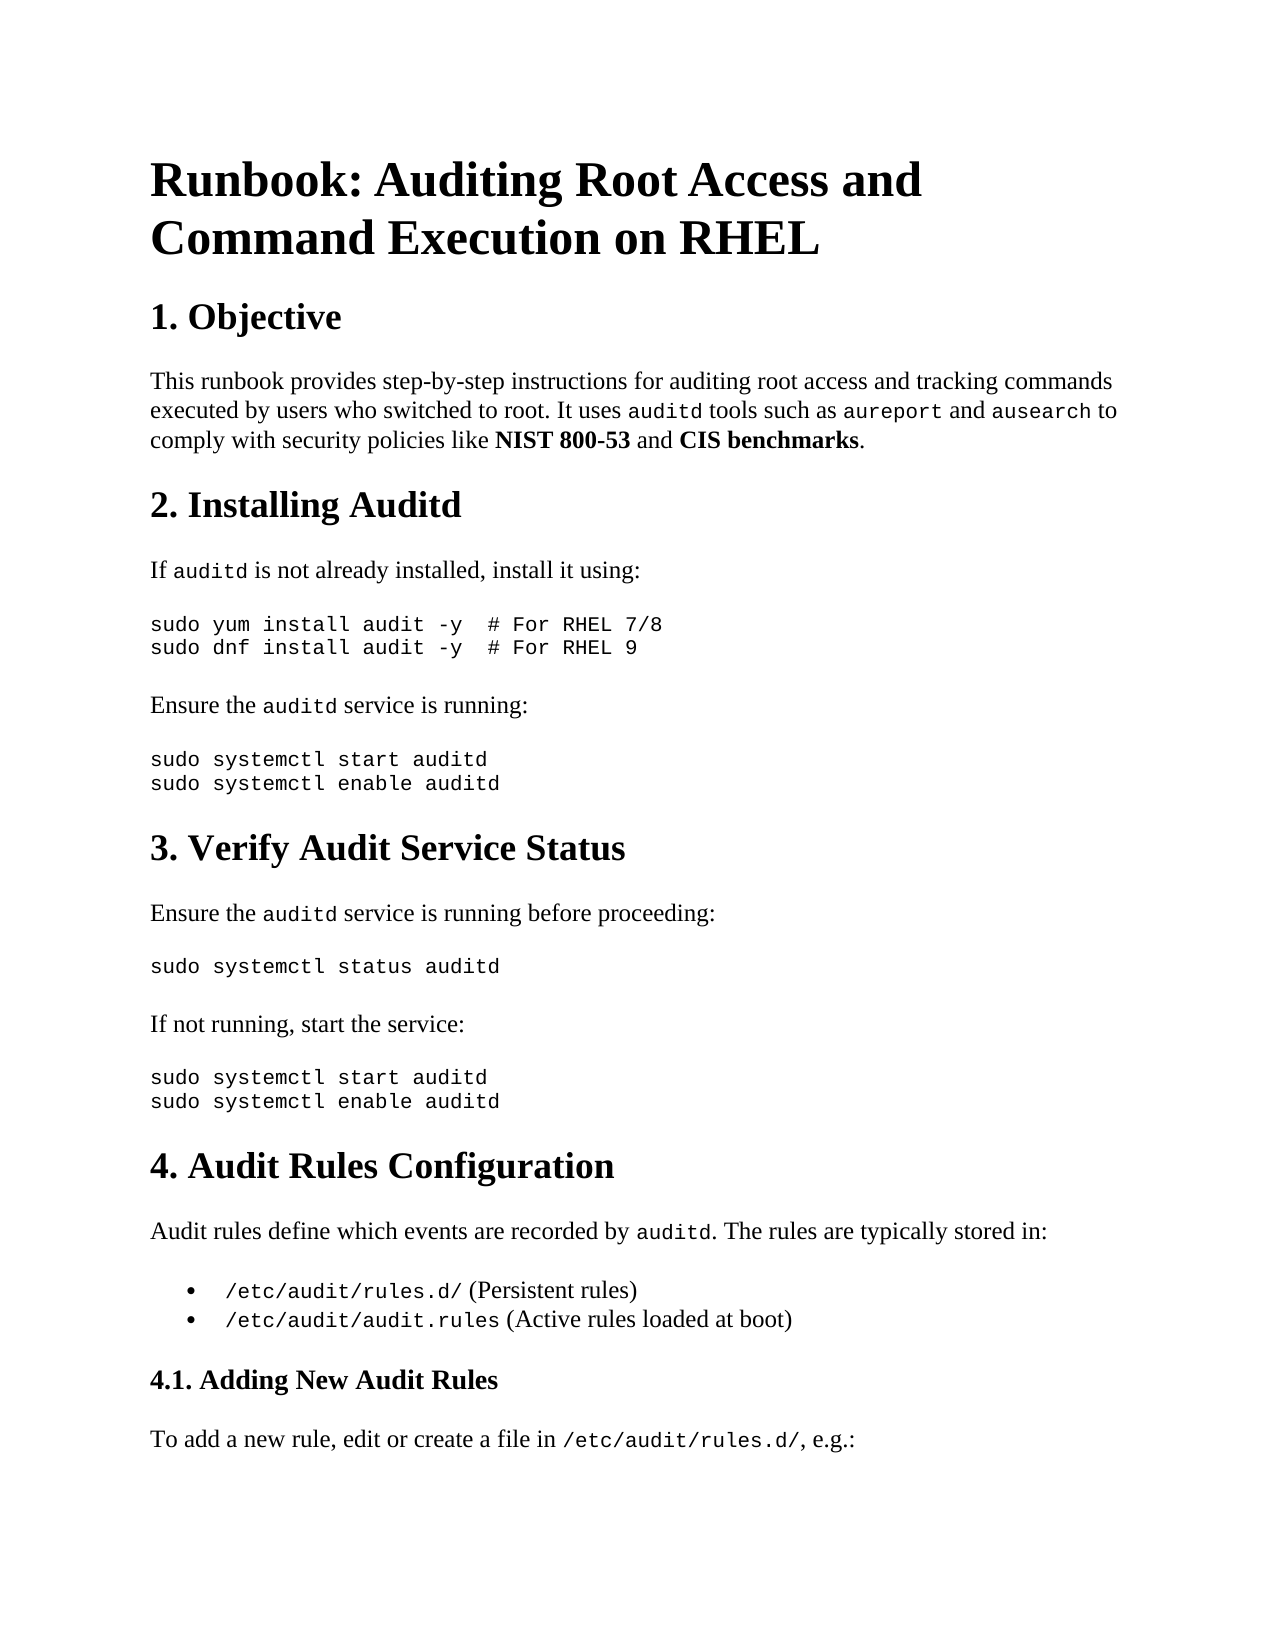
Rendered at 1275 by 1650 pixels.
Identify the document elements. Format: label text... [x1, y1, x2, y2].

text 1. Objective [150, 294, 1125, 337]
text Ensure the auditd service is running: [150, 690, 1125, 720]
text 3. Verify Audit Service Status [150, 825, 1125, 868]
text sudo systemctl start auditd [150, 749, 1125, 773]
text sudo dnf install audit -y # For RHEL 9 [150, 637, 1125, 661]
text sudo systemctl status auditd [150, 956, 1125, 980]
text 4. Audit Rules Configuration [150, 1144, 1125, 1187]
text If not running, start the service: [150, 1009, 1125, 1038]
text Audit rules define which events are recorded by auditd. The rules are typically stored in: [150, 1216, 1125, 1246]
text If auditd is not already installed, install it using: [150, 555, 1125, 584]
list /etc/audit/rules.d/ (Persistent rules) [187, 1275, 1125, 1304]
text sudo systemctl start auditd [150, 1067, 1125, 1091]
text sudo yum install audit -y # For RHEL 7/8 [150, 614, 1125, 637]
text 2. Installing Auditd [150, 483, 1125, 526]
text 4.1. Adding New Audit Rules [150, 1363, 1125, 1395]
text Ensure the auditd service is running before proceeding: [150, 898, 1125, 927]
text sudo systemctl enable auditd [150, 773, 1125, 796]
text To add a new rule, edit or create a file in /etc/audit/rules.d/, e.g.: [150, 1424, 1125, 1454]
text Runbook: Auditing Root Access and Command Execution on RHEL [150, 150, 1125, 265]
text sudo systemctl enable auditd [150, 1091, 1125, 1114]
text This runbook provides step-by-step instructions for auditing root access and tracking commands executed by users who switched to root. It uses auditd tools such as aureport and ausearch to comply with security policies like NIST 800-53 and CIS benchmarks. [150, 366, 1125, 453]
list /etc/audit/audit.rules (Active rules loaded at boot) [187, 1304, 1125, 1334]
